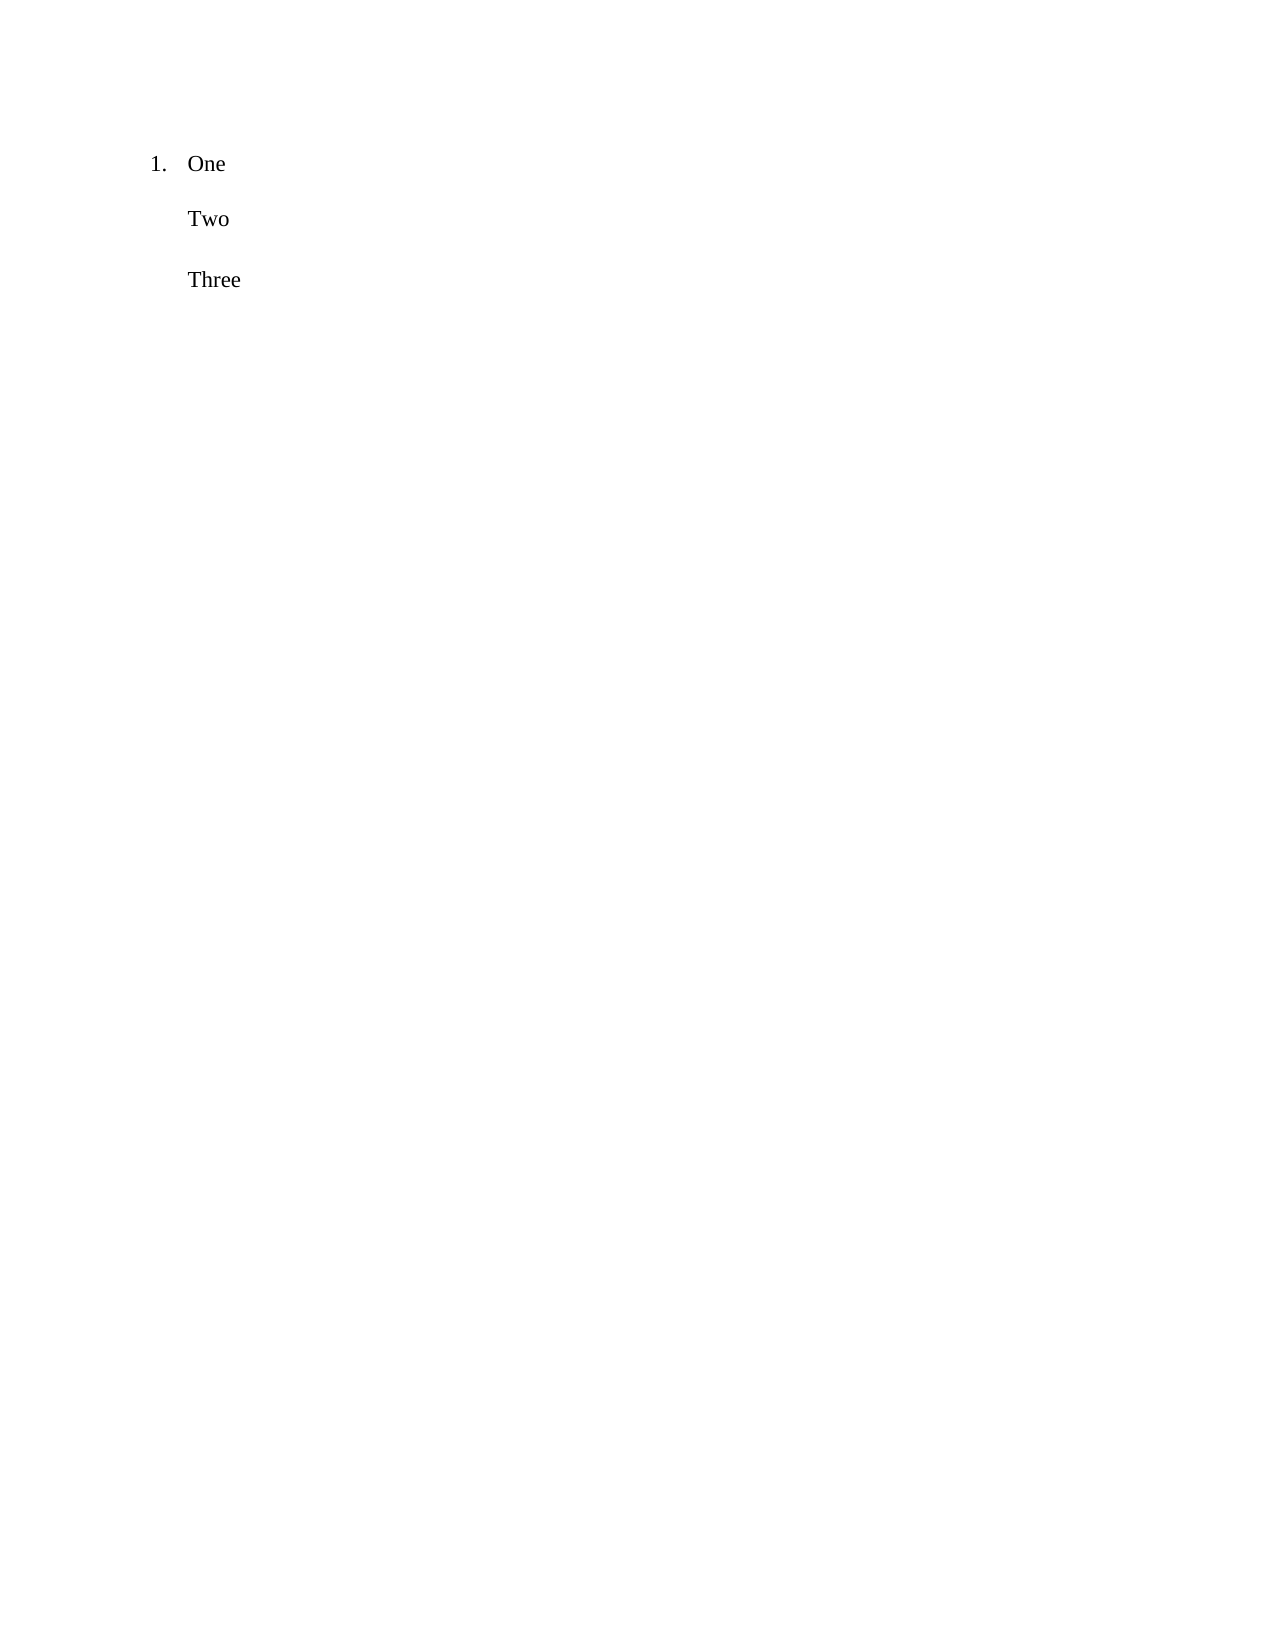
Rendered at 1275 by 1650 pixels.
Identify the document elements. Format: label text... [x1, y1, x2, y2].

list Two Three [187, 205, 1125, 292]
list One [150, 150, 1125, 176]
